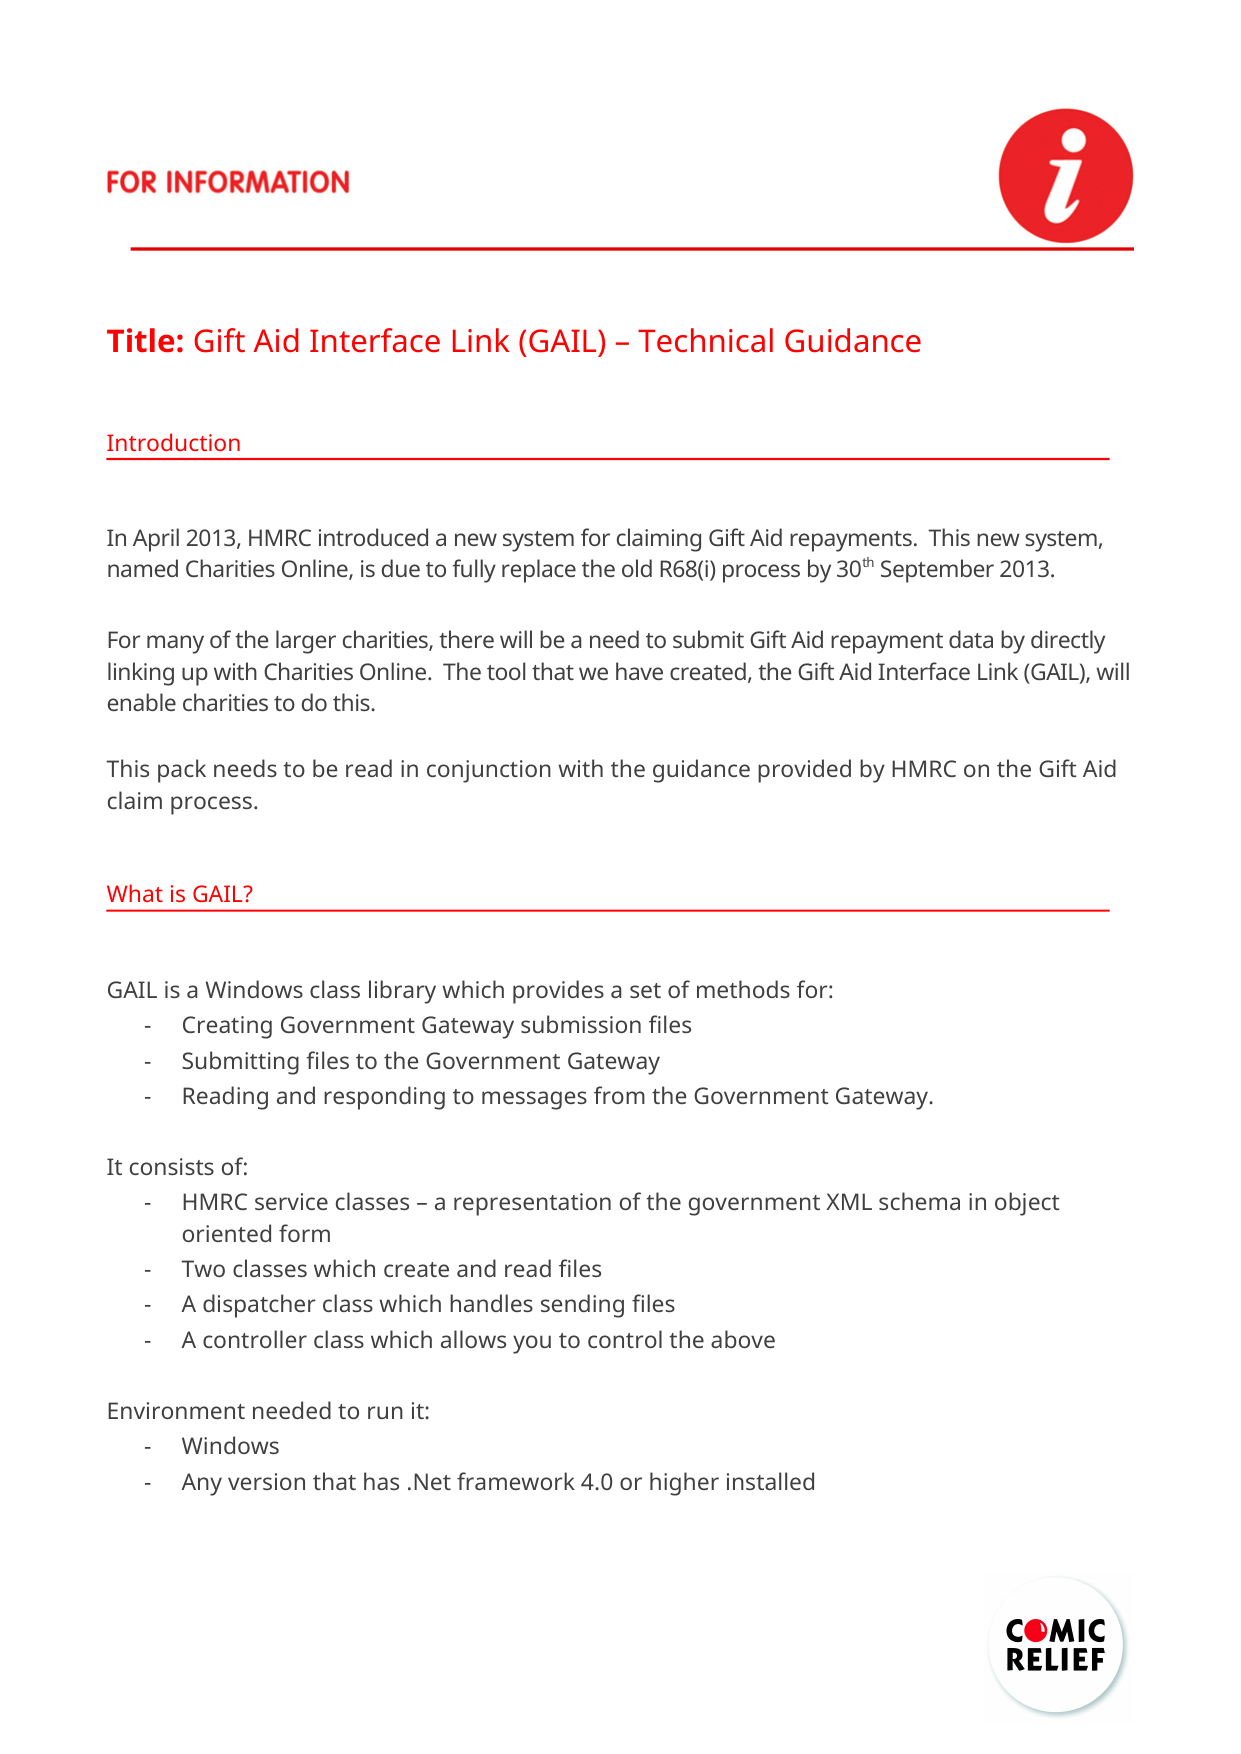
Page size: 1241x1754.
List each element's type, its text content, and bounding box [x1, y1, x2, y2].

text For many of the larger charities, there will be a need to submit Gift Aid repayment data by directly linking up with Charities Online. The tool that we have created, the Gift Aid Interface Link (GAIL), will enable charities to do this. [106, 624, 1134, 718]
list Creating Government Gateway submission files [144, 1009, 1134, 1040]
list Two classes which create and read files [144, 1253, 1134, 1284]
list HMRC service classes – a representation of the government XML schema in object oriented form [144, 1186, 1134, 1249]
list Reading and responding to messages from the Government Gateway. [144, 1080, 1134, 1111]
text What is GAIL? [106, 878, 1134, 938]
text It consists of: [106, 1151, 1134, 1182]
list Any version that has .Net framework 4.0 or higher installed [144, 1465, 1134, 1497]
list A controller class which allows you to control the above [144, 1324, 1134, 1355]
text In April 2013, HMRC introduced a new system for claiming Gift Aid repayments. This new system, named Charities Online, is due to fully replace the old R68(i) process by 30th September 2013. [106, 522, 1134, 584]
text Environment needed to run it: [106, 1394, 1134, 1426]
text GAIL is a Windows class library which provides a set of methods for: [106, 974, 1134, 1005]
list Submitting files to the Government Gateway [144, 1044, 1134, 1076]
picture [989, 106, 1134, 247]
picture [983, 1572, 1134, 1723]
text Title: Gift Aid Interface Link (GAIL) – Technical Guidance [106, 319, 1193, 361]
text This pack needs to be read in conjunction with the guidance provided by HMRC on the Gift Aid claim process. [106, 753, 1134, 816]
list A dispatcher class which handles sending files [144, 1288, 1134, 1319]
text Introduction [106, 427, 1134, 487]
picture [106, 106, 377, 248]
list Windows [144, 1430, 1134, 1461]
